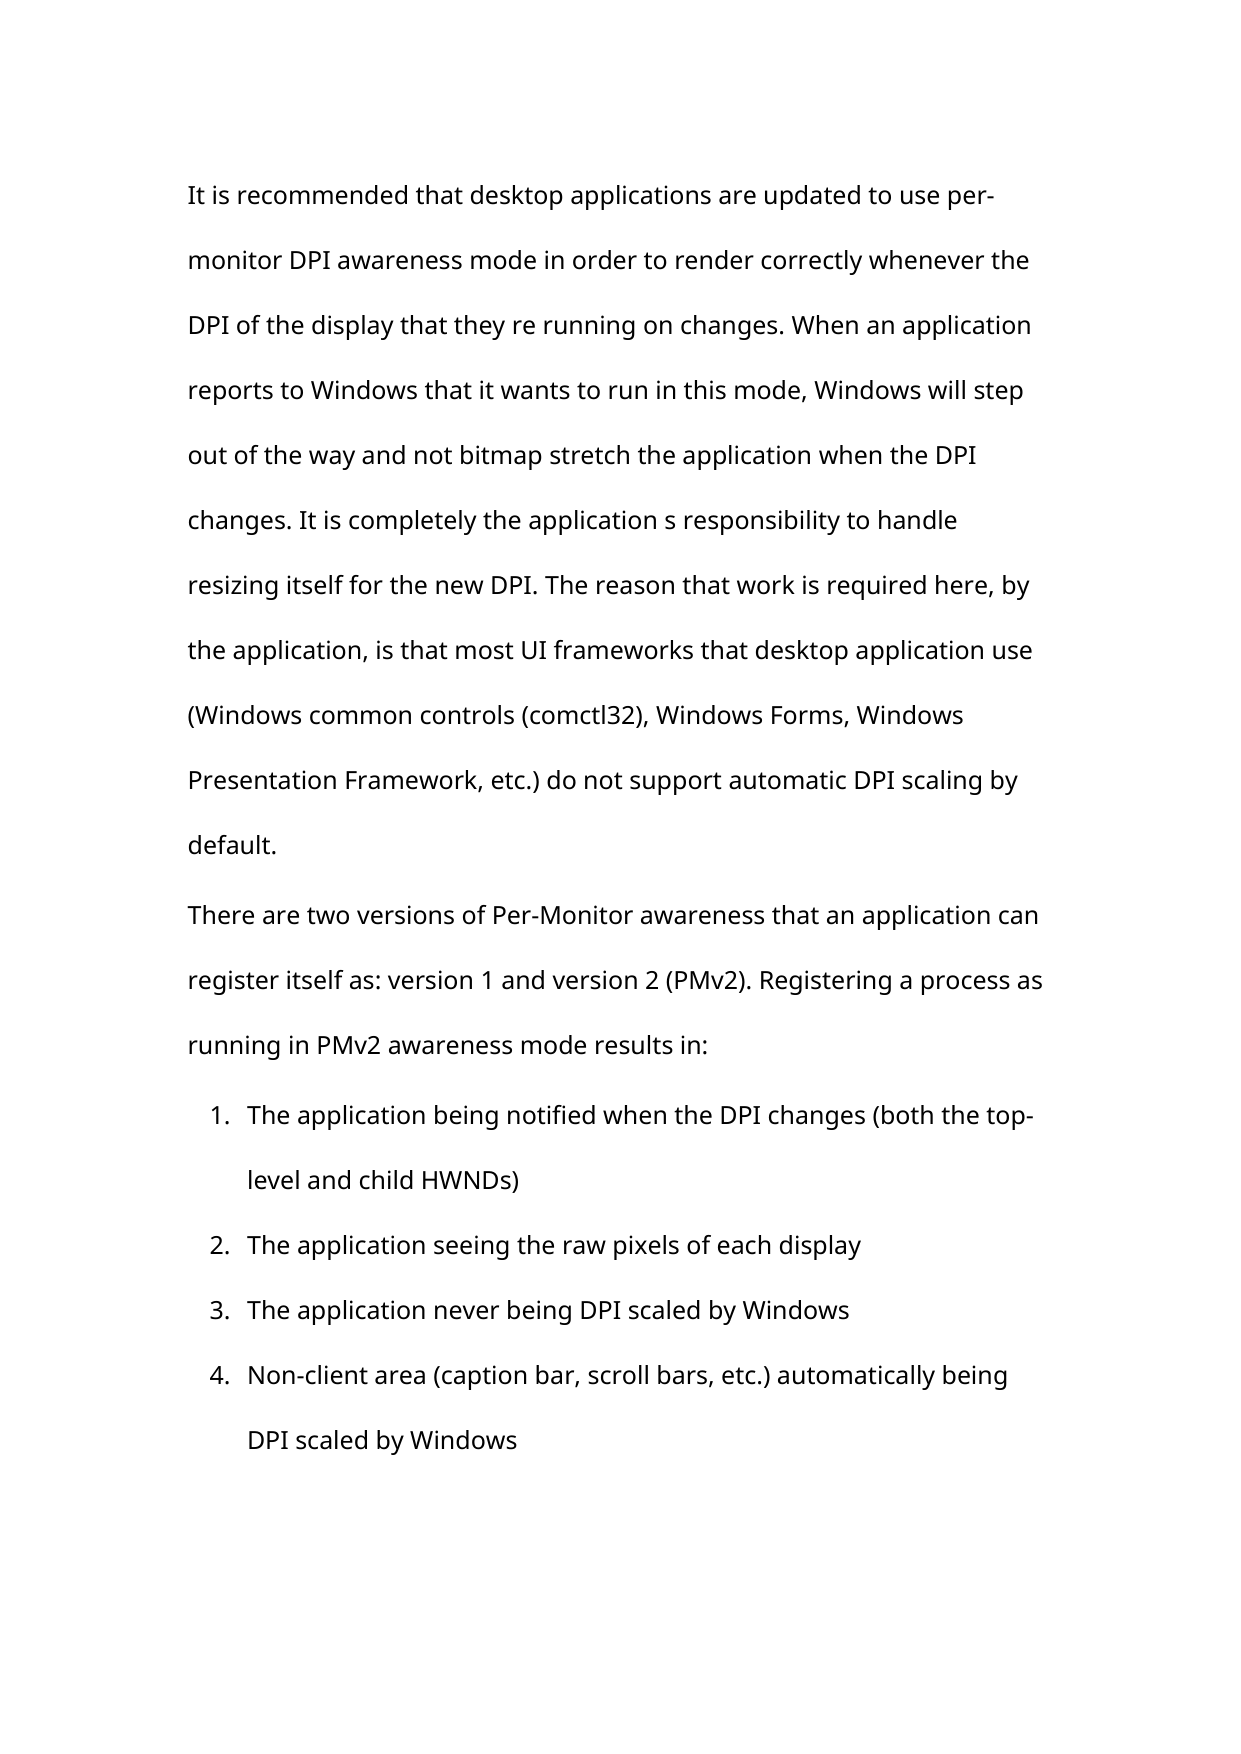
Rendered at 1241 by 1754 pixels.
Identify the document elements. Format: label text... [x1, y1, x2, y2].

text There are two versions of Per-Monitor awareness that an application can register itself as: version 1 and version 2 (PMv2). Registering a process as running in PMv2 awareness mode results in: [187, 882, 1053, 1077]
list Non-client area (caption bar, scroll bars, etc.) automatically being DPI scaled by Windows [209, 1342, 1053, 1472]
list The application never being DPI scaled by Windows [209, 1277, 1053, 1342]
list The application being notified when the DPI changes (both the top-level and child HWNDs) [209, 1082, 1053, 1212]
list The application seeing the raw pixels of each display [209, 1212, 1053, 1277]
text It is recommended that desktop applications are updated to use per-monitor DPI awareness mode in order to render correctly whenever the DPI of the display that they re running on changes. When an application reports to Windows that it wants to run in this mode, Windows will step out of the way and not bitmap stretch the application when the DPI changes. It is completely the application s responsibility to handle resizing itself for the new DPI. The reason that work is required here, by the application, is that most UI frameworks that desktop application use (Windows common controls (comctl32), Windows Forms, Windows Presentation Framework, etc.) do not support automatic DPI scaling by default. [187, 162, 1053, 877]
